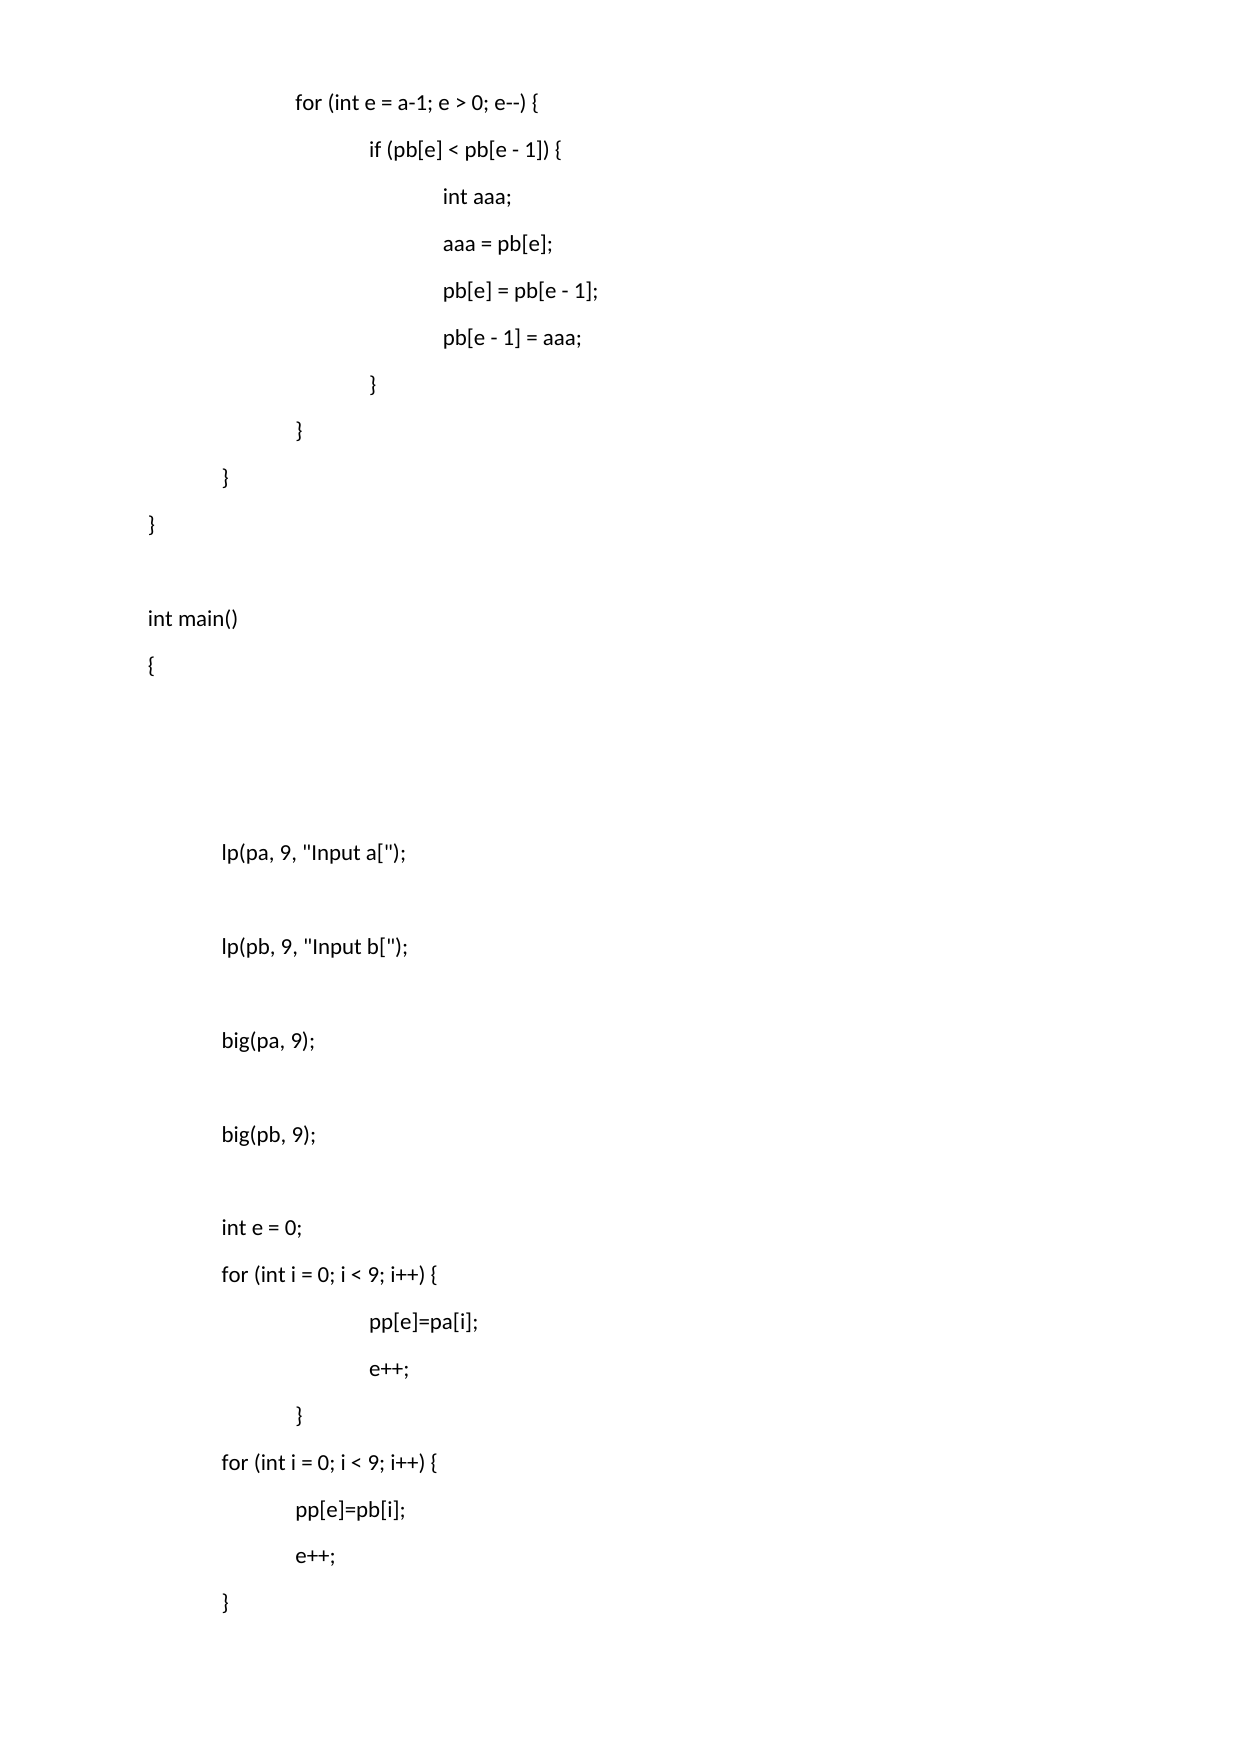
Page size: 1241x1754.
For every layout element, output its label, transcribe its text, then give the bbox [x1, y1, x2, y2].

text if (pb[e] < pb[e - 1]) { [148, 135, 1152, 163]
text big(pb, 9); [148, 1120, 1152, 1148]
text pp[e]=pa[i]; [148, 1307, 1152, 1335]
text int e = 0; [148, 1213, 1152, 1242]
text { [148, 651, 1152, 679]
text e++; [148, 1542, 1152, 1570]
text lp(pa, 9, "Input a["); [148, 838, 1152, 867]
text pb[e] = pb[e - 1]; [148, 276, 1152, 304]
text for (int i = 0; i < 9; i++) { [148, 1448, 1152, 1476]
text } [148, 370, 1152, 398]
text } [148, 463, 1152, 492]
text } [148, 1401, 1152, 1429]
text for (int e = a-1; e > 0; e--) { [148, 88, 1152, 117]
text e++; [148, 1354, 1152, 1382]
text pp[e]=pb[i]; [148, 1495, 1152, 1523]
text pb[e - 1] = aaa; [148, 323, 1152, 351]
text for (int i = 0; i < 9; i++) { [148, 1260, 1152, 1288]
text } [148, 510, 1152, 538]
text } [148, 1588, 1152, 1617]
text aaa = pb[e]; [148, 229, 1152, 257]
text big(pa, 9); [148, 1026, 1152, 1054]
text } [148, 417, 1152, 445]
text lp(pb, 9, "Input b["); [148, 932, 1152, 960]
text int main() [148, 604, 1152, 632]
text int aaa; [148, 182, 1152, 210]
